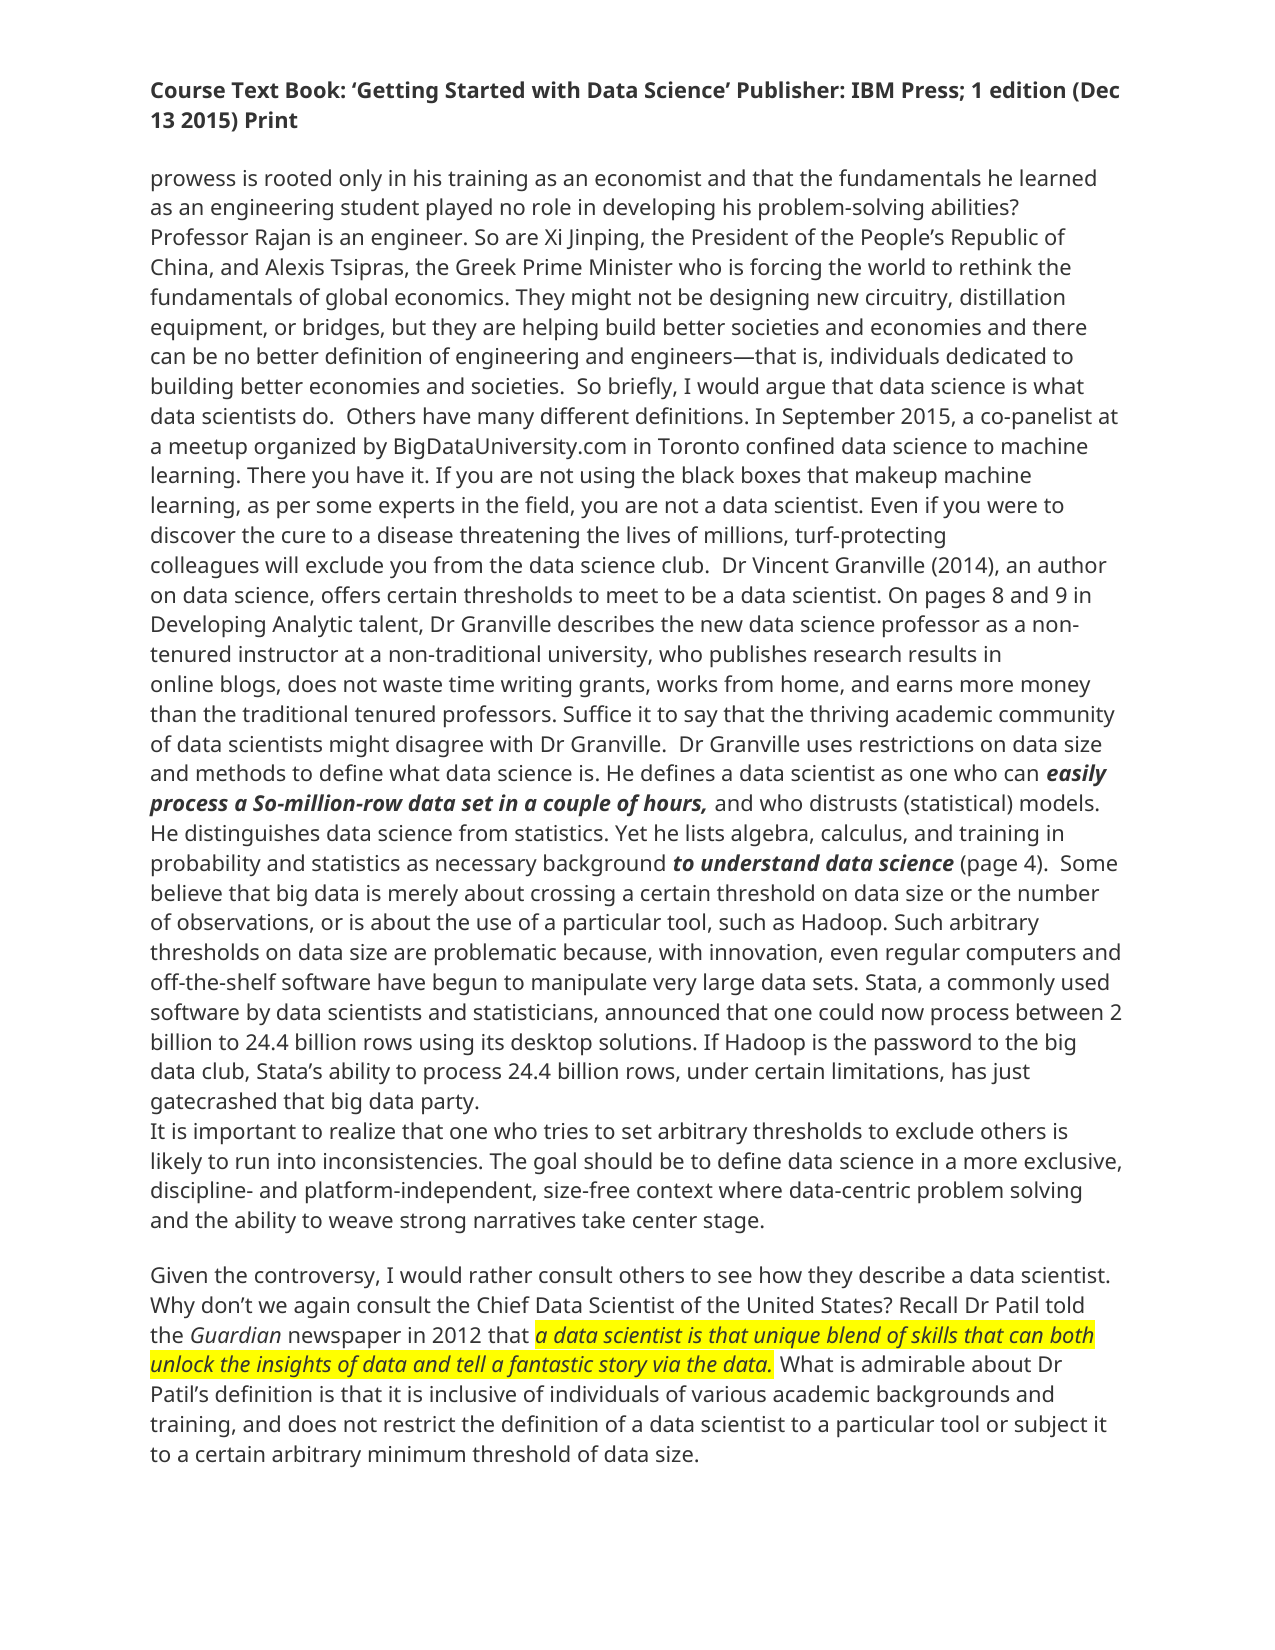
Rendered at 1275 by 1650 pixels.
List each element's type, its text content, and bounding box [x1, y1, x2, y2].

text Given the controversy, I would rather consult others to see how they describe a data scientist. Why don’t we again consult the Chief Data Scientist of the United States? Recall Dr Patil told the Guardian newspaper in 2012 that a data scientist is that unique blend of skills that can both unlock the insights of data and tell a fantastic story via the data. What is admirable about Dr Patil’s definition is that it is inclusive of individuals of various academic backgrounds and training, and does not restrict the definition of a data scientist to a particular tool or subject it to a certain arbitrary minimum threshold of data size. [150, 1260, 1125, 1469]
text It is important to realize that one who tries to set arbitrary thresholds to exclude others is likely to run into inconsistencies. The goal should be to define data science in a more exclusive, discipline- and platform-independent, size-free context where data-centric problem solving and the ability to weave strong narratives take center stage. [150, 1116, 1125, 1235]
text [150, 163, 1125, 222]
text Professor Rajan is an engineer. So are Xi Jinping, the President of the People’s Republic of China, and Alexis Tsipras, the Greek Prime Minister who is forcing the world to rethink the fundamentals of global economics. They might not be designing new circuitry, distillation equipment, or bridges, but they are helping build better societies and economies and there can be no better definition of engineering and engineers—that is, individuals dedicated to building better economies and societies. So briefly, I would argue that data science is what data scientists do. Others have many different definitions. In September 2015, a co-panelist at a meetup organized by BigDataUniversity.com in Toronto confined data science to machine learning. There you have it. If you are not using the black boxes that makeup machine learning, as per some experts in the field, you are not a data scientist. Even if you were to discover the cure to a disease threatening the lives of millions, turf-protecting colleagues will exclude you from the data science club. Dr Vincent Granville (2014), an author on data science, offers certain thresholds to meet to be a data scientist. On pages 8 and 9 in Developing Analytic talent, Dr Granville describes the new data science professor as a non-tenured instructor at a non-traditional university, who publishes research results in online blogs, does not waste time writing grants, works from home, and earns more money than the traditional tenured professors. Suffice it to say that the thriving academic community of data scientists might disagree with Dr Granville. Dr Granville uses restrictions on data size and methods to define what data science is. He defines a data scientist as one who can easily process a So-million-row data set in a couple of hours, and who distrusts (statistical) models. He distinguishes data science from statistics. Yet he lists algebra, calculus, and training in probability and statistics as necessary background to understand data science (page 4). Some believe that big data is merely about crossing a certain threshold on data size or the number of observations, or is about the use of a particular tool, such as Hadoop. Such arbitrary thresholds on data size are problematic because, with innovation, even regular computers and off-the-shelf software have begun to manipulate very large data sets. Stata, a commonly used software by data scientists and statisticians, announced that one could now process between 2 billion to 24.4 billion rows using its desktop solutions. If Hadoop is the password to the big data club, Stata’s ability to process 24.4 billion rows, under certain limitations, has just gatecrashed that big data party. [150, 222, 1125, 1116]
